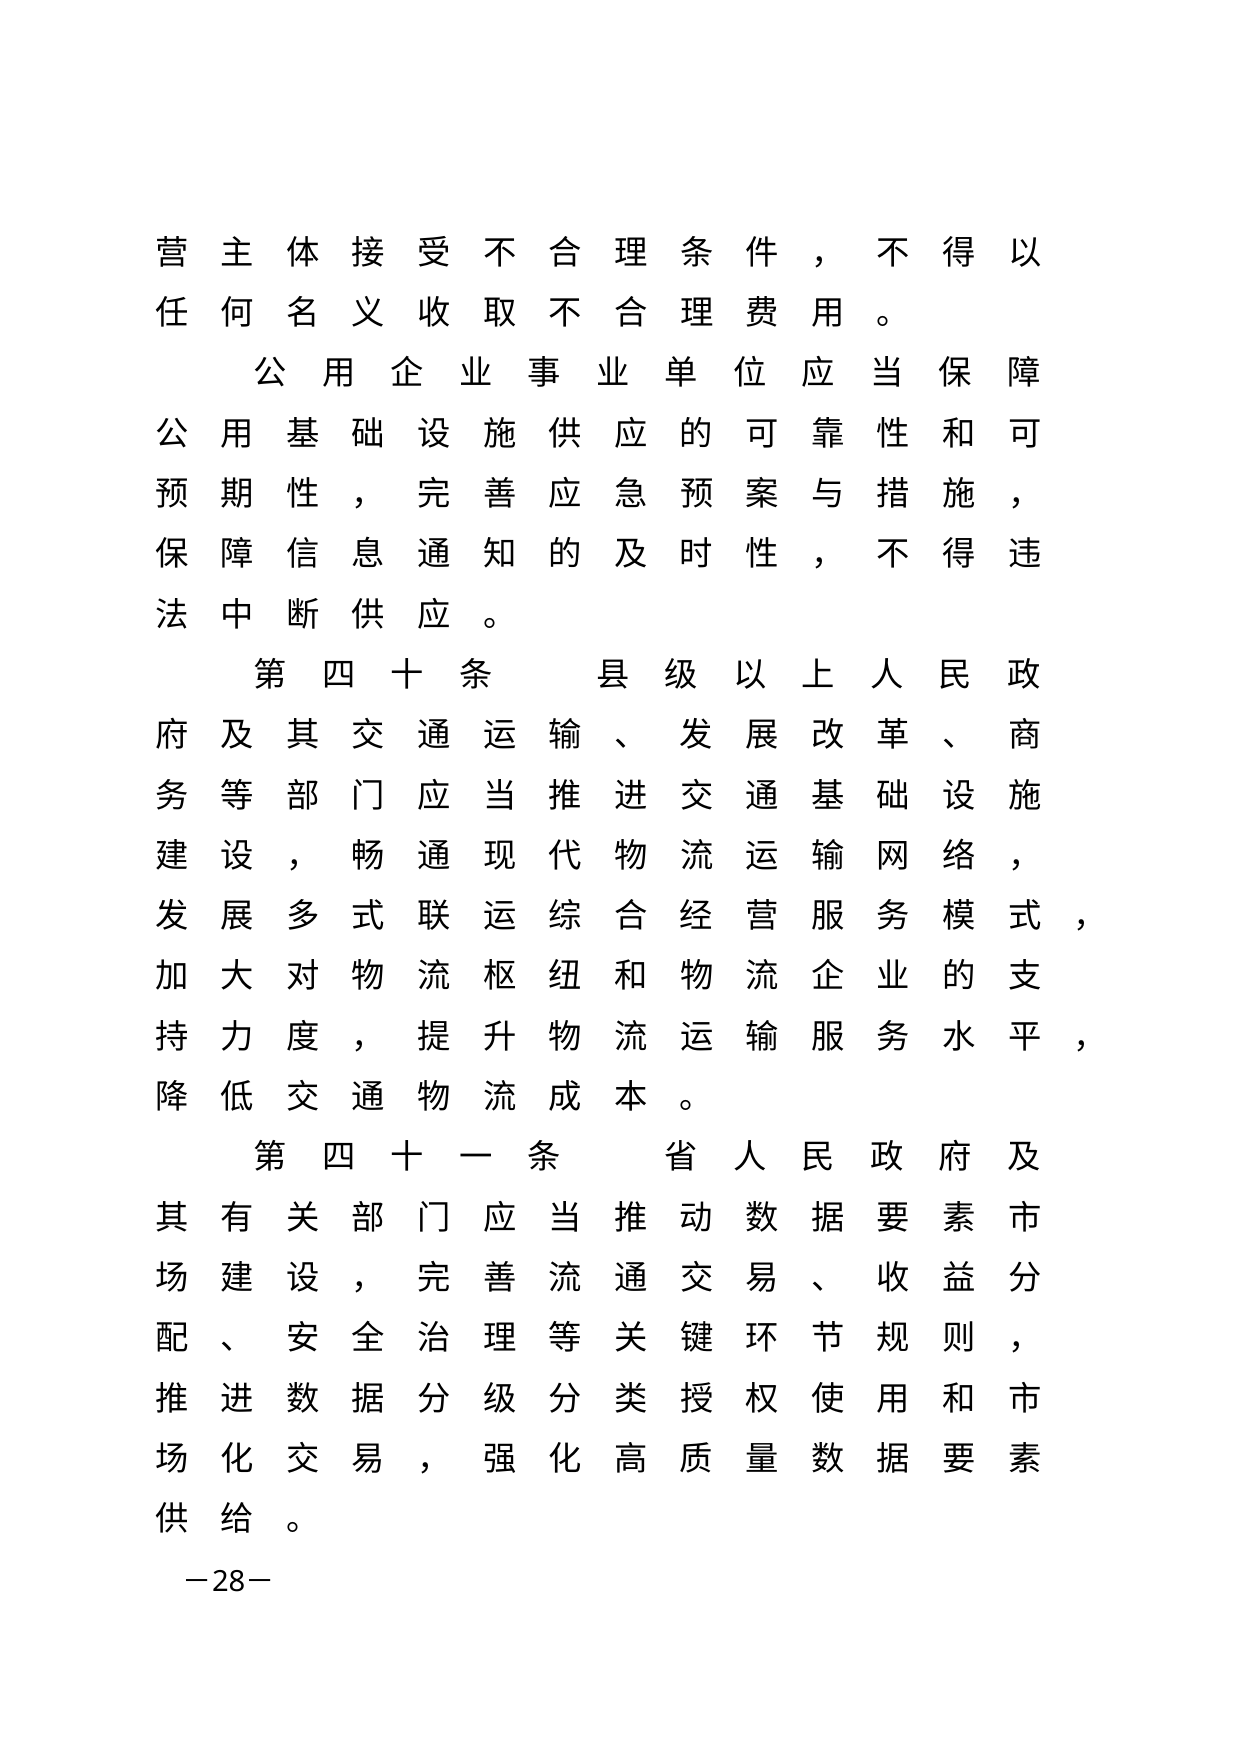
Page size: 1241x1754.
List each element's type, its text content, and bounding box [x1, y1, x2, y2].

text 第四十一条 省人民政府及其有关部门应当推动数据要素市场建设，完善流通交易、收益分配、安全治理等关键环节规则，推进数据分级分类授权使用和市场化交易，强化高质量数据要素供给。 [155, 1124, 1073, 1546]
text 公用企业事业单位应当公开服务标准、资费标准等信息，优化报装流程和压减办理时限，实现全流程在线办理。不得强迫经营主体接受不合理条件，不得以任何名义收取不合理费用。 [155, 219, 1073, 340]
text 第四十条 县级以上人民政府及其交通运输、发展改革、商务等部门应当推进交通基础设施建设，畅通现代物流运输网络，发展多式联运综合经营服务模式，加大对物流枢纽和物流企业的支持力度，提升物流运输服务水平，降低交通物流成本。 [155, 642, 1073, 1124]
text 公用企业事业单位应当保障公用基础设施供应的可靠性和可预期性，完善应急预案与措施，保障信息通知的及时性，不得违法中断供应。 [155, 340, 1073, 642]
